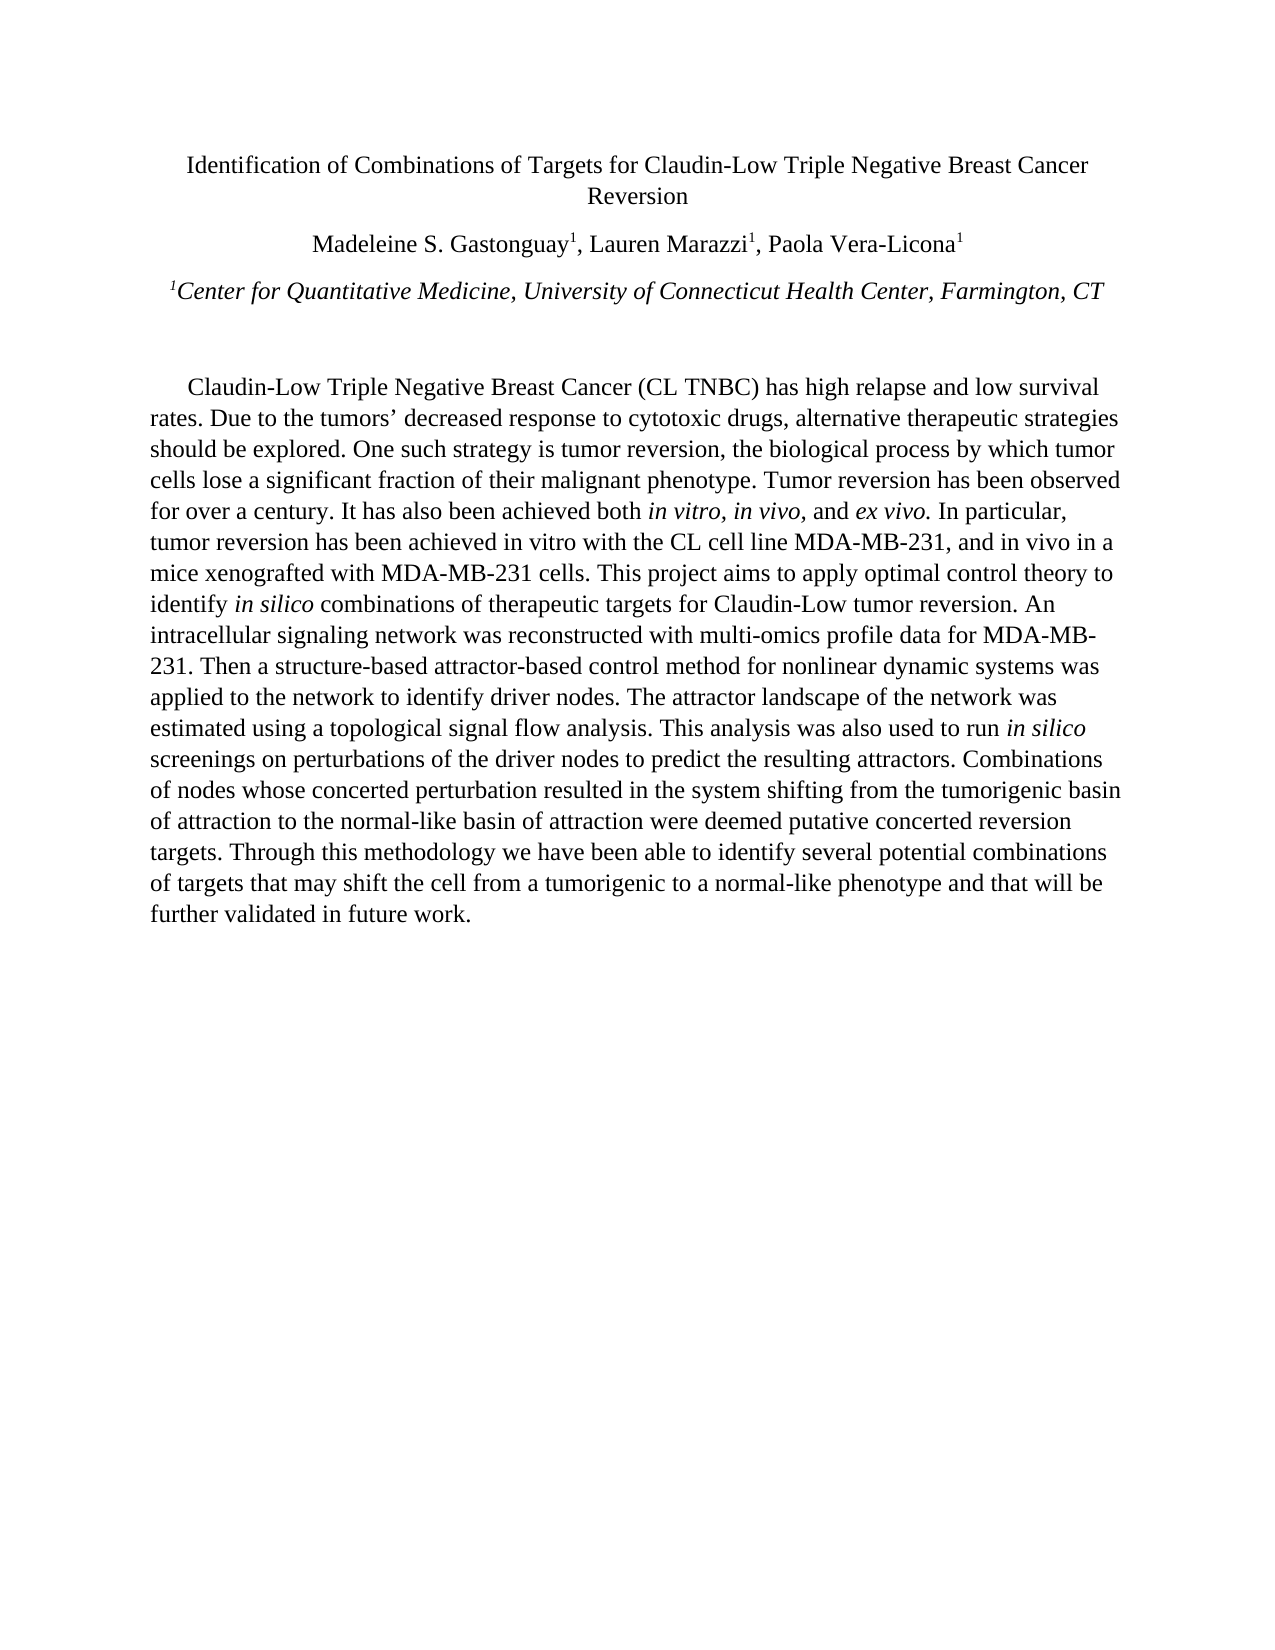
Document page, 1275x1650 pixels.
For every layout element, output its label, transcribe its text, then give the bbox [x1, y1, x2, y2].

text Identification of Combinations of Targets for Claudin-Low Triple Negative Breast Cancer Reversion [150, 150, 1125, 210]
text Madeleine S. Gastonguay1, Lauren Marazzi1, Paola Vera-Licona1 [150, 229, 1125, 257]
text 1Center for Quantitative Medicine, University of Connecticut Health Center, Farmington, CT [150, 276, 1125, 305]
text Claudin-Low Triple Negative Breast Cancer (CL TNBC) has high relapse and low survival rates. Due to the tumors’ decreased response to cytotoxic drugs, alternative therapeutic strategies should be explored. One such strategy is tumor reversion, the biological process by which tumor cells lose a significant fraction of their malignant phenotype. Tumor reversion has been observed for over a century. It has also been achieved both in vitro, in vivo, and ex vivo. In particular, tumor reversion has been achieved in vitro with the CL cell line MDA-MB-231, and in vivo in a mice xenografted with MDA-MB-231 cells. This project aims to apply optimal control theory to identify in silico combinations of therapeutic targets for Claudin-Low tumor reversion. An intracellular signaling network was reconstructed with multi-omics profile data for MDA-MB-231. Then a structure-based attractor-based control method for nonlinear dynamic systems was applied to the network to identify driver nodes. The attractor landscape of the network was estimated using a topological signal flow analysis. This analysis was also used to run in silico screenings on perturbations of the driver nodes to predict the resulting attractors. Combinations of nodes whose concerted perturbation resulted in the system shifting from the tumorigenic basin of attraction to the normal-like basin of attraction were deemed putative concerted reversion targets. Through this methodology we have been able to identify several potential combinations of targets that may shift the cell from a tumorigenic to a normal-like phenotype and that will be further validated in future work. [150, 372, 1125, 928]
